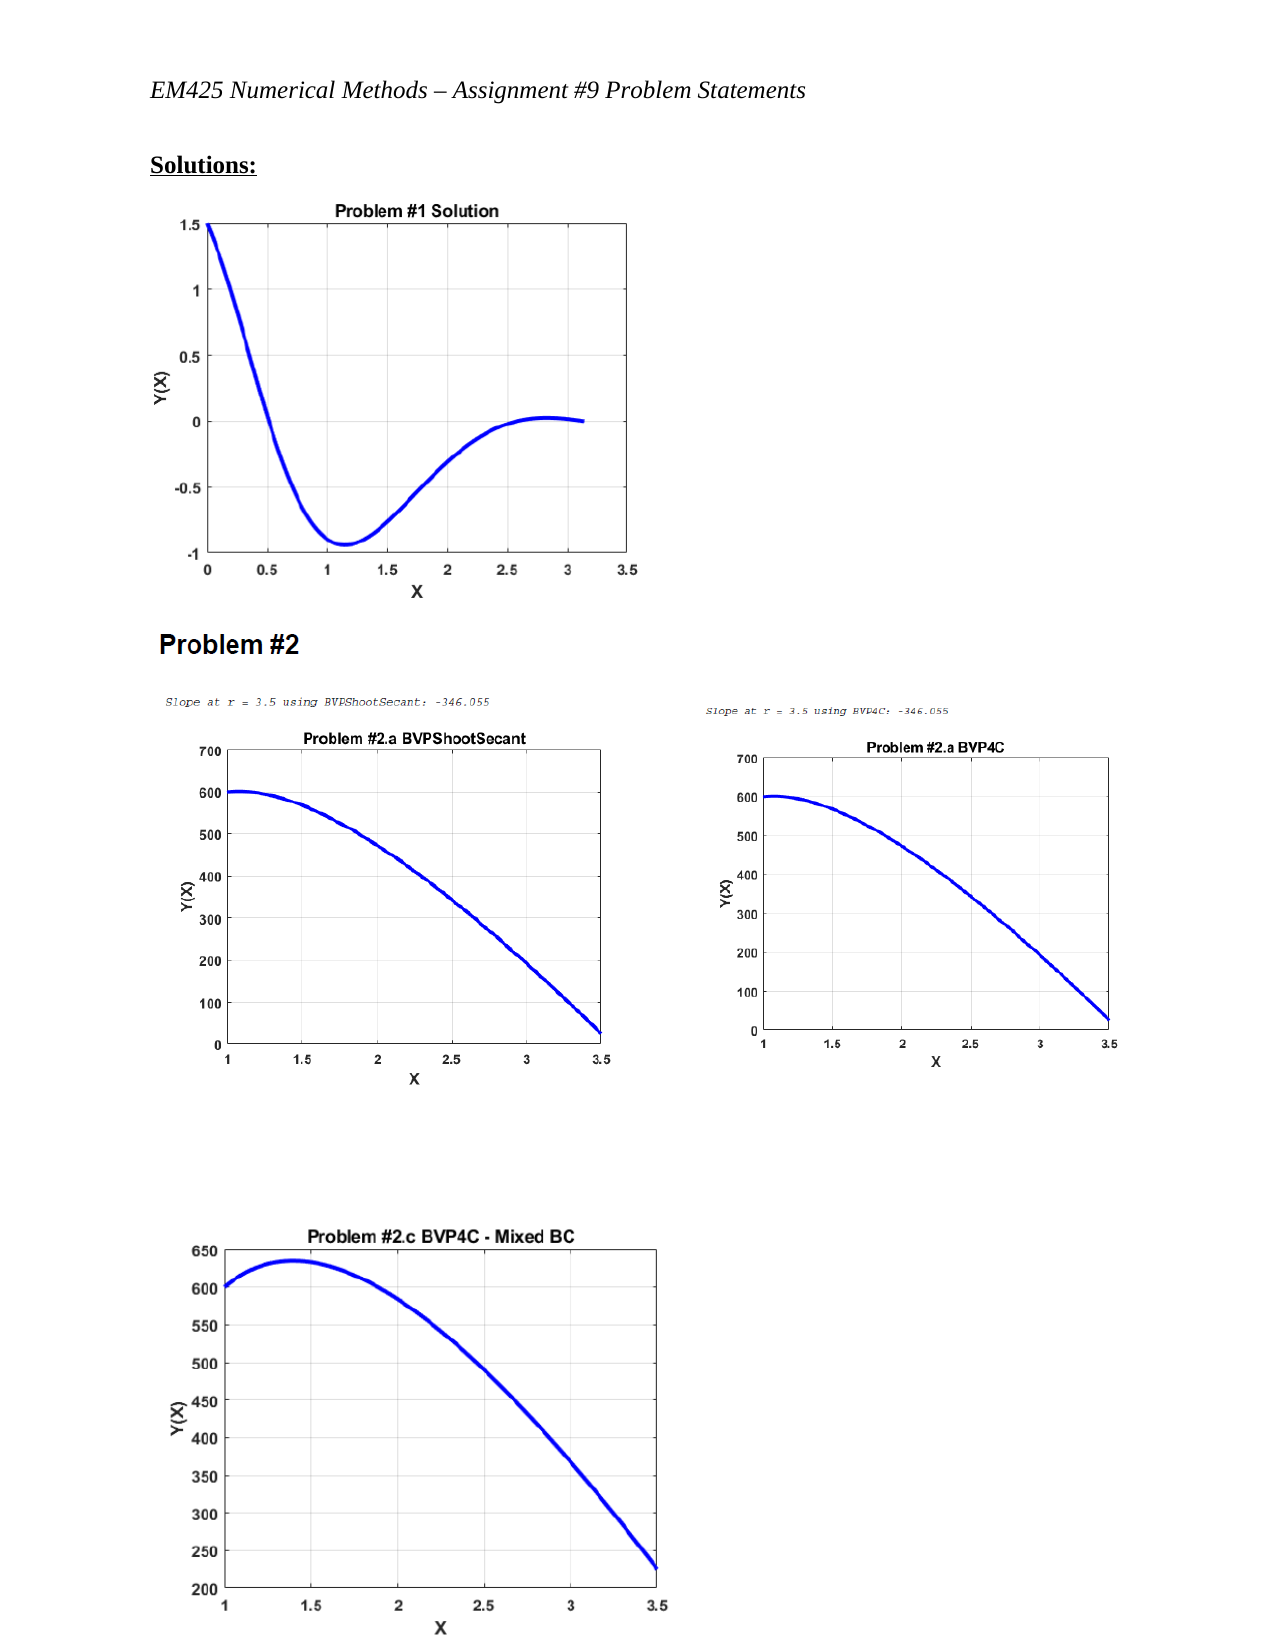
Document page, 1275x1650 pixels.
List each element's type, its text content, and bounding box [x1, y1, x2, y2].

picture [150, 1214, 689, 1650]
picture [150, 689, 631, 1093]
picture [689, 700, 1136, 1080]
picture [150, 197, 648, 607]
picture [150, 626, 311, 670]
text Solutions: [150, 150, 1125, 179]
